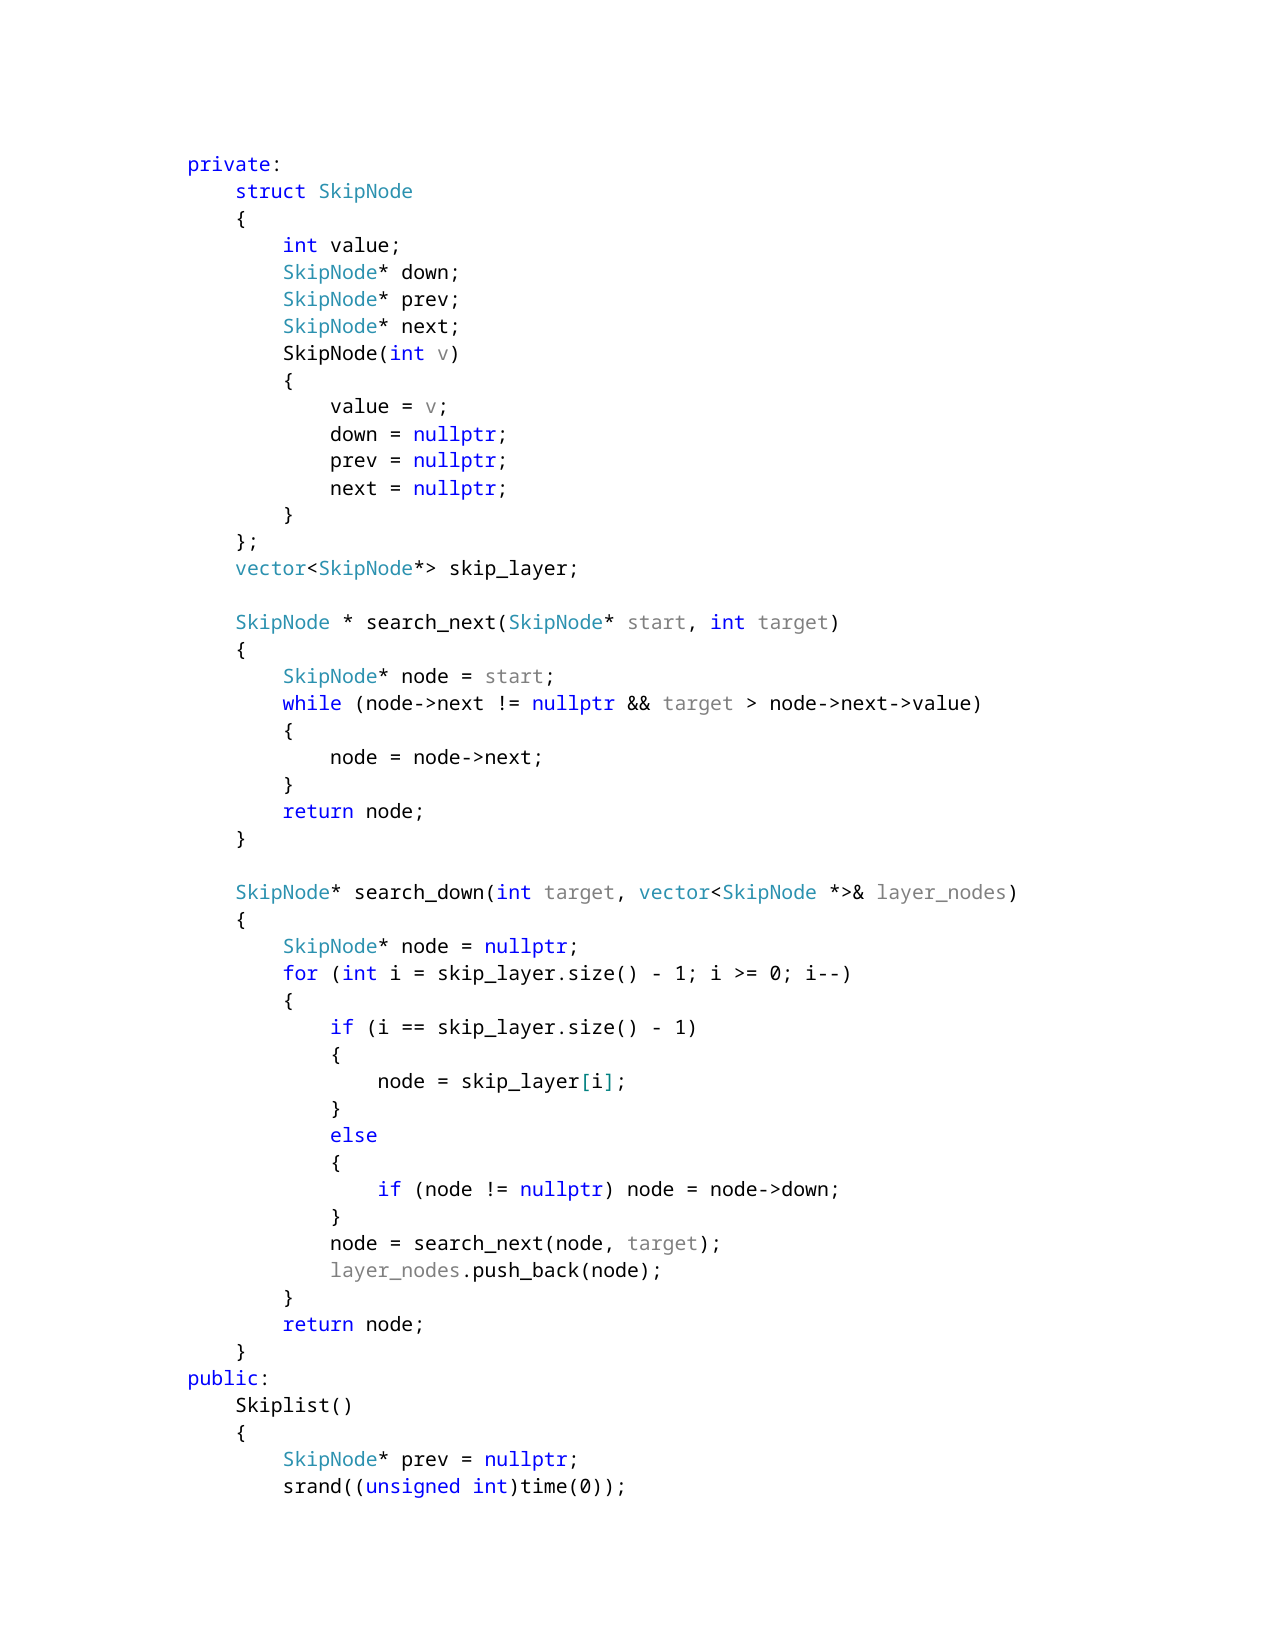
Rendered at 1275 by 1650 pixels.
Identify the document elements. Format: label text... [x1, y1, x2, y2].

text { [187, 717, 1087, 743]
text int value; [187, 231, 1087, 258]
text SkipNode(int v) [187, 339, 1087, 366]
text SkipNode* node = start; [187, 663, 1087, 689]
text { [187, 986, 1087, 1013]
text SkipNode* down; [187, 258, 1087, 285]
text }; [187, 528, 1087, 555]
text layer_nodes.push_back(node); [187, 1256, 1087, 1283]
text { [187, 905, 1087, 932]
text for (int i = skip_layer.size() - 1; i >= 0; i--) [187, 959, 1087, 986]
text return node; [187, 1310, 1087, 1337]
text if (i == skip_layer.size() - 1) [187, 1013, 1087, 1040]
text Skiplist() [187, 1391, 1087, 1418]
text SkipNode* next; [187, 312, 1087, 339]
text node = node->next; [187, 743, 1087, 771]
text SkipNode* prev = nullptr; [187, 1445, 1087, 1472]
text SkipNode* search_down(int target, vector<SkipNode *>& layer_nodes) [187, 878, 1087, 905]
text } [187, 1337, 1087, 1364]
text } [187, 824, 1087, 851]
text } [187, 1094, 1087, 1121]
text else [187, 1121, 1087, 1148]
text } [187, 501, 1087, 528]
text node = search_next(node, target); [187, 1229, 1087, 1256]
text public: [187, 1364, 1087, 1391]
text SkipNode * search_next(SkipNode* start, int target) [187, 609, 1087, 636]
text if (node != nullptr) node = node->down; [187, 1175, 1087, 1202]
text value = v; [187, 393, 1087, 420]
text { [187, 204, 1087, 231]
text node = skip_layer[i]; [187, 1067, 1087, 1094]
text { [187, 1418, 1087, 1445]
text down = nullptr; [187, 420, 1087, 447]
text { [187, 1040, 1087, 1067]
text { [187, 366, 1087, 393]
text } [187, 1283, 1087, 1310]
text { [187, 636, 1087, 663]
text { [187, 1148, 1087, 1175]
text vector<SkipNode*> skip_layer; [187, 555, 1087, 582]
text SkipNode* node = nullptr; [187, 932, 1087, 959]
text srand((unsigned int)time(0)); [187, 1472, 1087, 1499]
text } [187, 771, 1087, 797]
text next = nullptr; [187, 474, 1087, 501]
text struct SkipNode [187, 177, 1087, 204]
text private: [187, 150, 1087, 177]
text SkipNode* prev; [187, 285, 1087, 312]
text } [187, 1202, 1087, 1229]
text return node; [187, 797, 1087, 824]
text prev = nullptr; [187, 447, 1087, 474]
text while (node->next != nullptr && target > node->next->value) [187, 689, 1087, 717]
